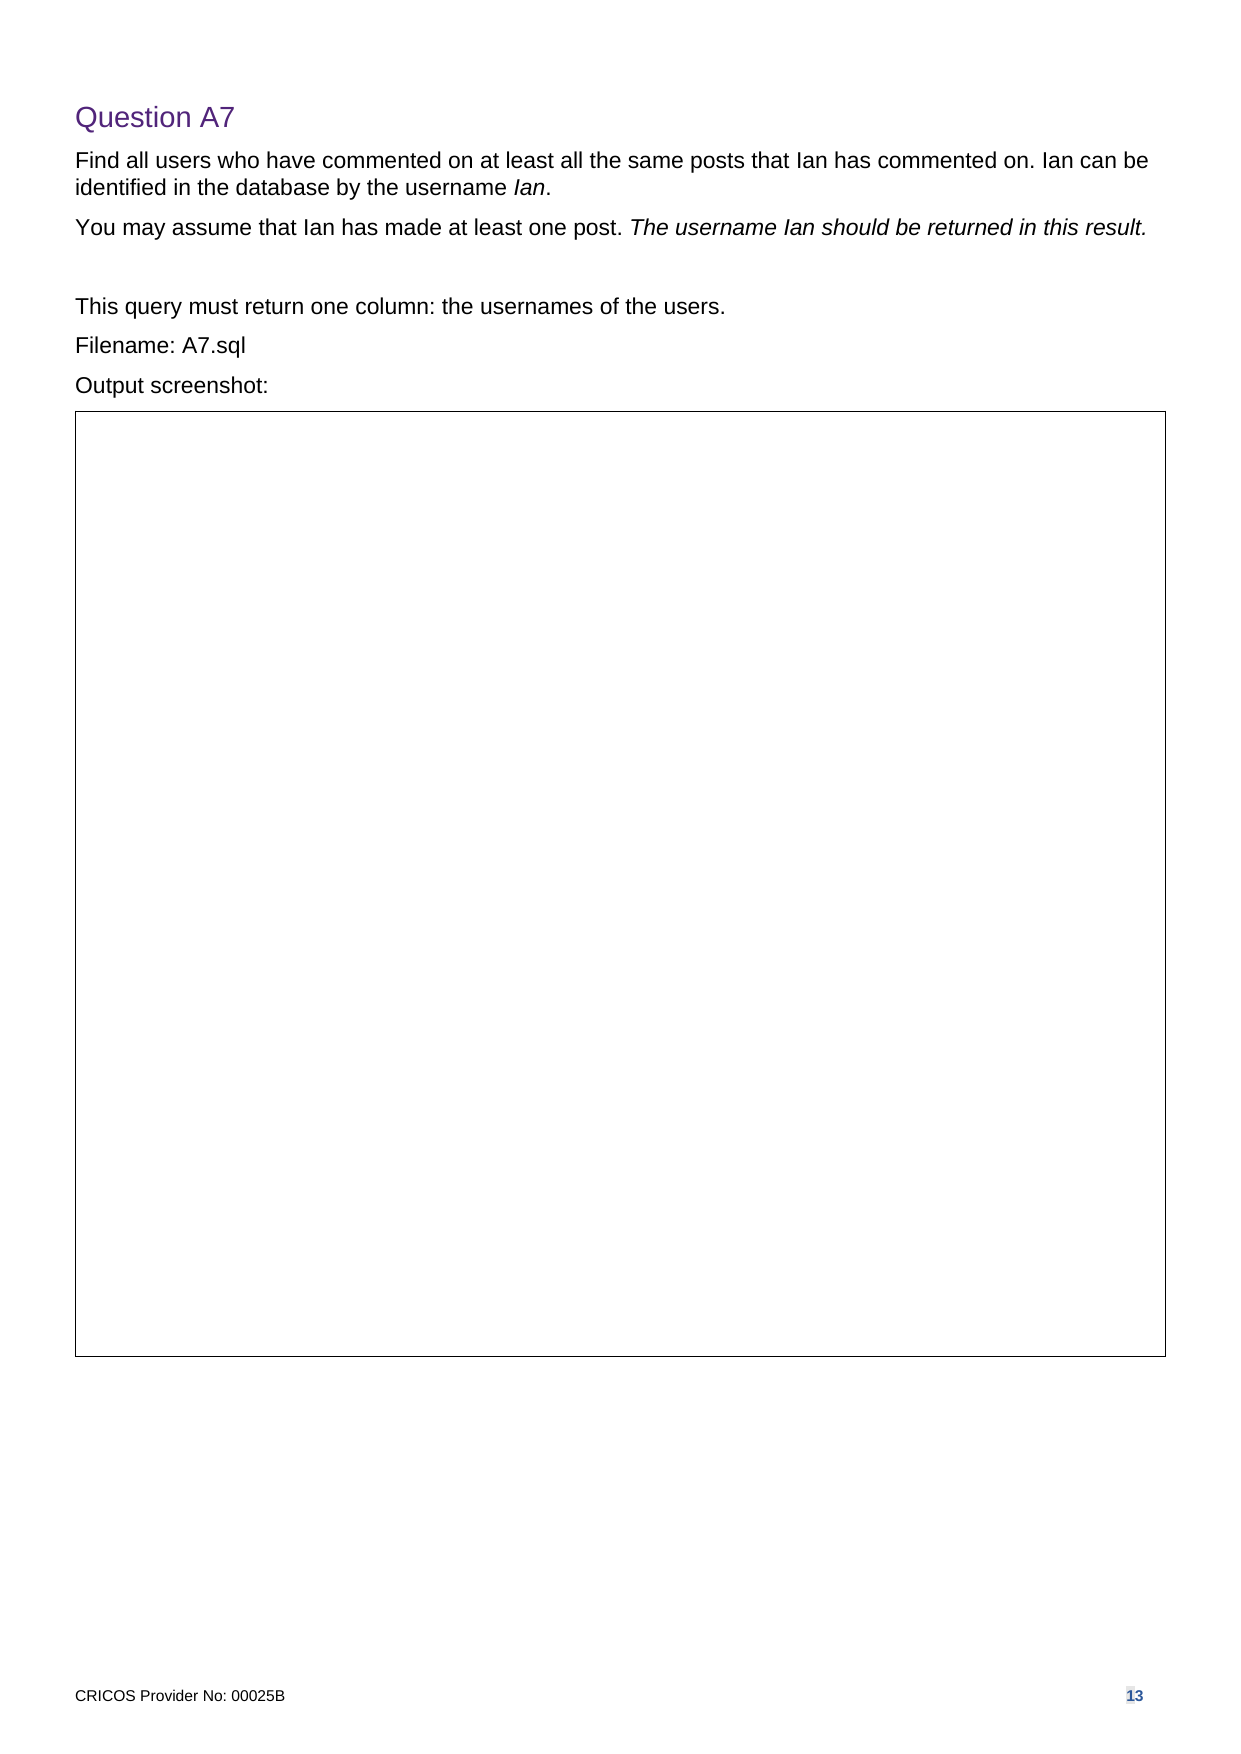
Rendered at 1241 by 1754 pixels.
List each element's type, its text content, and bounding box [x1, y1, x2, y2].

subtitle Question A7 [75, 100, 1165, 133]
text Output screenshot: [75, 371, 1165, 398]
text This query must return one column: the usernames of the users. [75, 292, 1165, 319]
text Filename: A7.sql [75, 331, 1165, 358]
table_header [76, 412, 1165, 1356]
text You may assume that Ian has made at least one post. The username Ian should be returned in this result. [75, 213, 1165, 240]
text Find all users who have commented on at least all the same posts that Ian has commented on. Ian can be identified in the database by the username Ian. [75, 146, 1165, 200]
